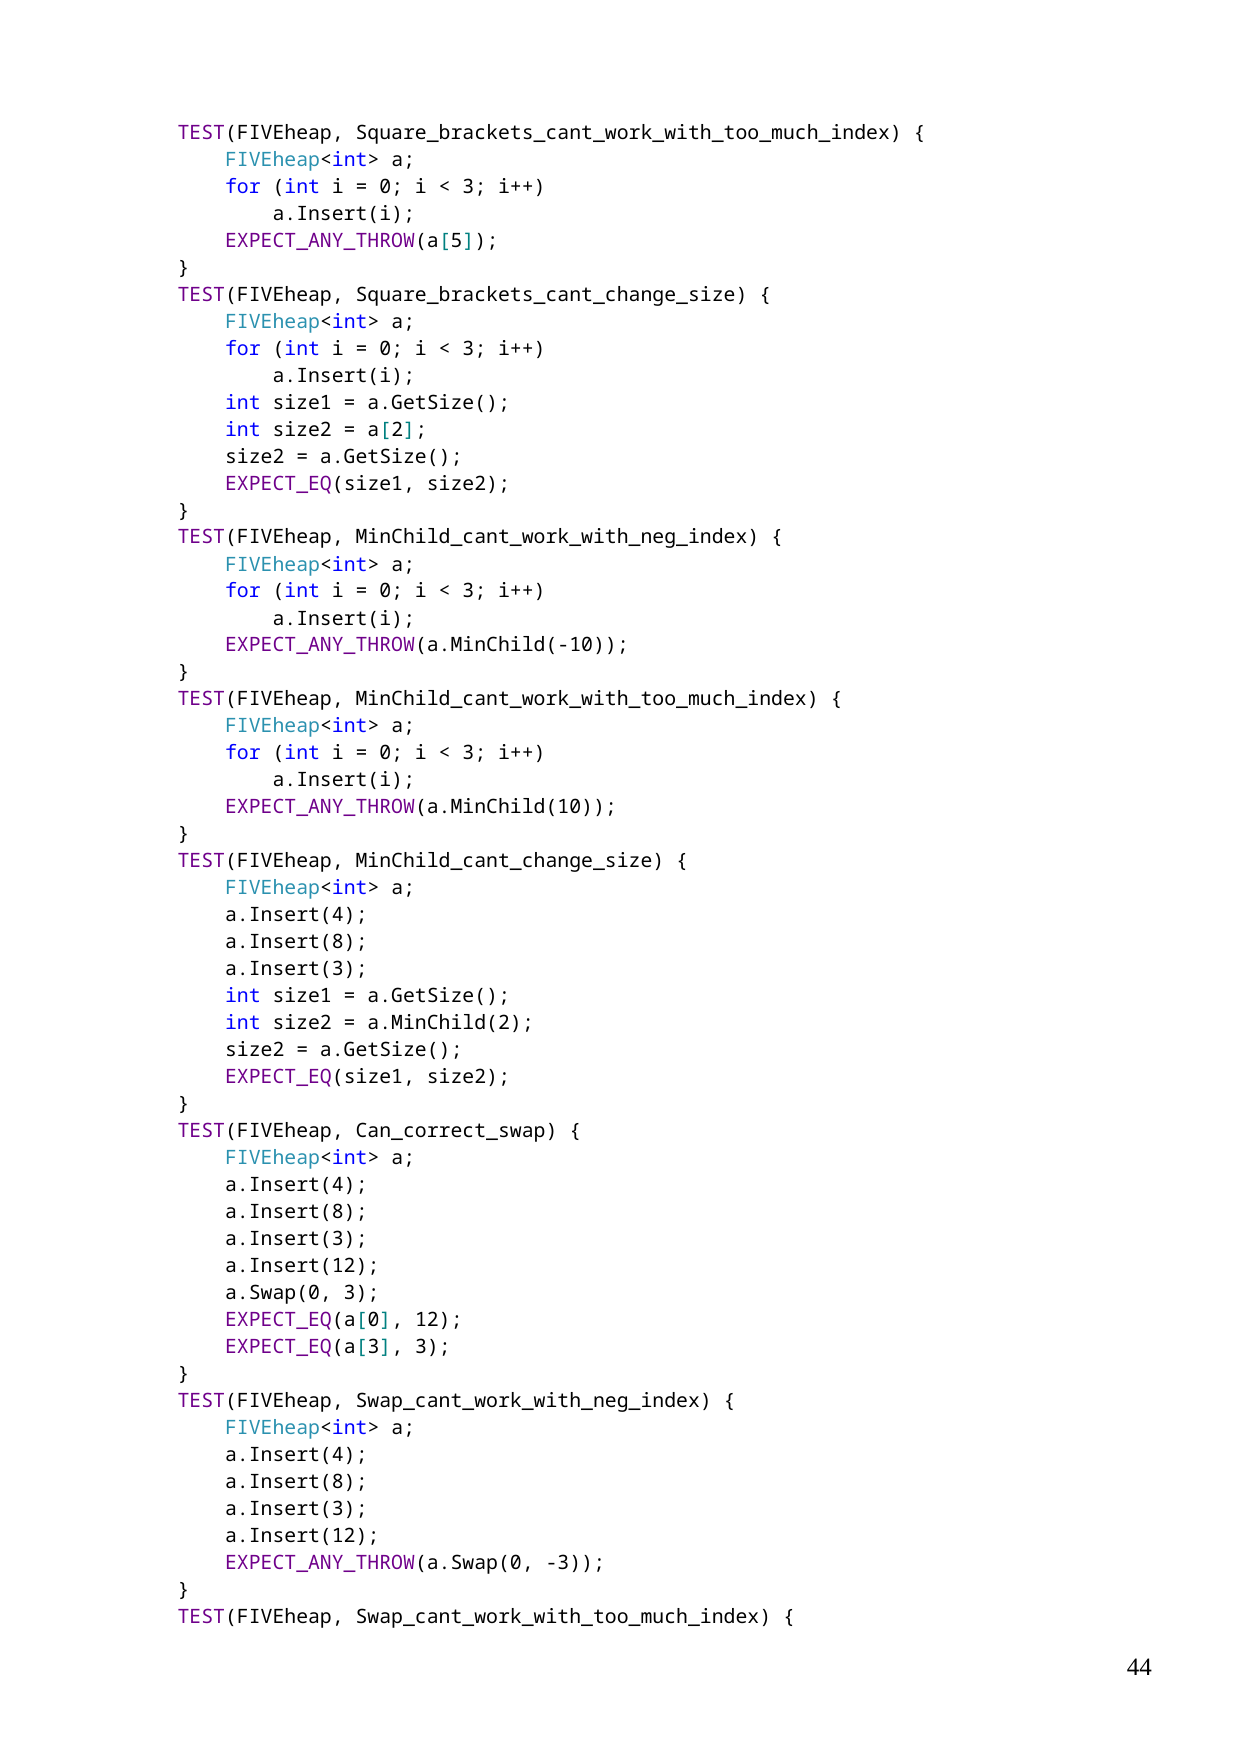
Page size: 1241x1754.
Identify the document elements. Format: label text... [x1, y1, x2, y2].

text EXPECT_ANY_THROW(a.MinChild(-10)); [177, 631, 1152, 658]
text int size1 = a.GetSize(); [177, 388, 1152, 415]
text a.Insert(i); [177, 604, 1152, 631]
text a.Swap(0, 3); [177, 1278, 1152, 1305]
text a.Insert(4); [177, 901, 1152, 927]
text a.Insert(i); [177, 766, 1152, 793]
text } [177, 1089, 1152, 1116]
text FIVEheap<int> a; [177, 550, 1152, 577]
text } [177, 819, 1152, 847]
text TEST(FIVEheap, Swap_cant_work_with_neg_index) { [177, 1386, 1152, 1413]
text } [177, 1575, 1152, 1602]
text FIVEheap<int> a; [177, 1413, 1152, 1440]
text a.Insert(4); [177, 1170, 1152, 1197]
text FIVEheap<int> a; [177, 712, 1152, 739]
text a.Insert(12); [177, 1521, 1152, 1548]
text TEST(FIVEheap, MinChild_cant_change_size) { [177, 847, 1152, 873]
text for (int i = 0; i < 3; i++) [177, 334, 1152, 361]
text TEST(FIVEheap, Square_brackets_cant_work_with_too_much_index) { [177, 118, 1152, 145]
text } [177, 496, 1152, 523]
text a.Insert(12); [177, 1251, 1152, 1278]
text for (int i = 0; i < 3; i++) [177, 739, 1152, 766]
text a.Insert(3); [177, 1224, 1152, 1251]
text for (int i = 0; i < 3; i++) [177, 172, 1152, 199]
text TEST(FIVEheap, Swap_cant_work_with_too_much_index) { [177, 1602, 1152, 1629]
text int size2 = a[2]; [177, 415, 1152, 442]
text EXPECT_ANY_THROW(a[5]); [177, 226, 1152, 253]
text size2 = a.GetSize(); [177, 1035, 1152, 1062]
text TEST(FIVEheap, Can_correct_swap) { [177, 1116, 1152, 1143]
text FIVEheap<int> a; [177, 1143, 1152, 1170]
text a.Insert(i); [177, 361, 1152, 388]
text } [177, 1359, 1152, 1386]
text a.Insert(8); [177, 1467, 1152, 1494]
text int size2 = a.MinChild(2); [177, 1008, 1152, 1035]
text a.Insert(4); [177, 1440, 1152, 1467]
text FIVEheap<int> a; [177, 873, 1152, 901]
text } [177, 253, 1152, 280]
text TEST(FIVEheap, MinChild_cant_work_with_neg_index) { [177, 523, 1152, 550]
text EXPECT_EQ(size1, size2); [177, 469, 1152, 496]
text a.Insert(8); [177, 1197, 1152, 1224]
text } [177, 658, 1152, 685]
text FIVEheap<int> a; [177, 145, 1152, 172]
text a.Insert(3); [177, 954, 1152, 981]
text EXPECT_EQ(a[0], 12); [177, 1305, 1152, 1332]
text for (int i = 0; i < 3; i++) [177, 577, 1152, 604]
text a.Insert(8); [177, 927, 1152, 954]
text TEST(FIVEheap, Square_brackets_cant_change_size) { [177, 280, 1152, 307]
text EXPECT_EQ(size1, size2); [177, 1062, 1152, 1089]
text EXPECT_ANY_THROW(a.MinChild(10)); [177, 793, 1152, 819]
text FIVEheap<int> a; [177, 307, 1152, 334]
text a.Insert(i); [177, 199, 1152, 226]
text int size1 = a.GetSize(); [177, 981, 1152, 1008]
text EXPECT_EQ(a[3], 3); [177, 1332, 1152, 1359]
text size2 = a.GetSize(); [177, 442, 1152, 469]
text a.Insert(3); [177, 1494, 1152, 1521]
text TEST(FIVEheap, MinChild_cant_work_with_too_much_index) { [177, 685, 1152, 712]
text EXPECT_ANY_THROW(a.Swap(0, -3)); [177, 1548, 1152, 1575]
